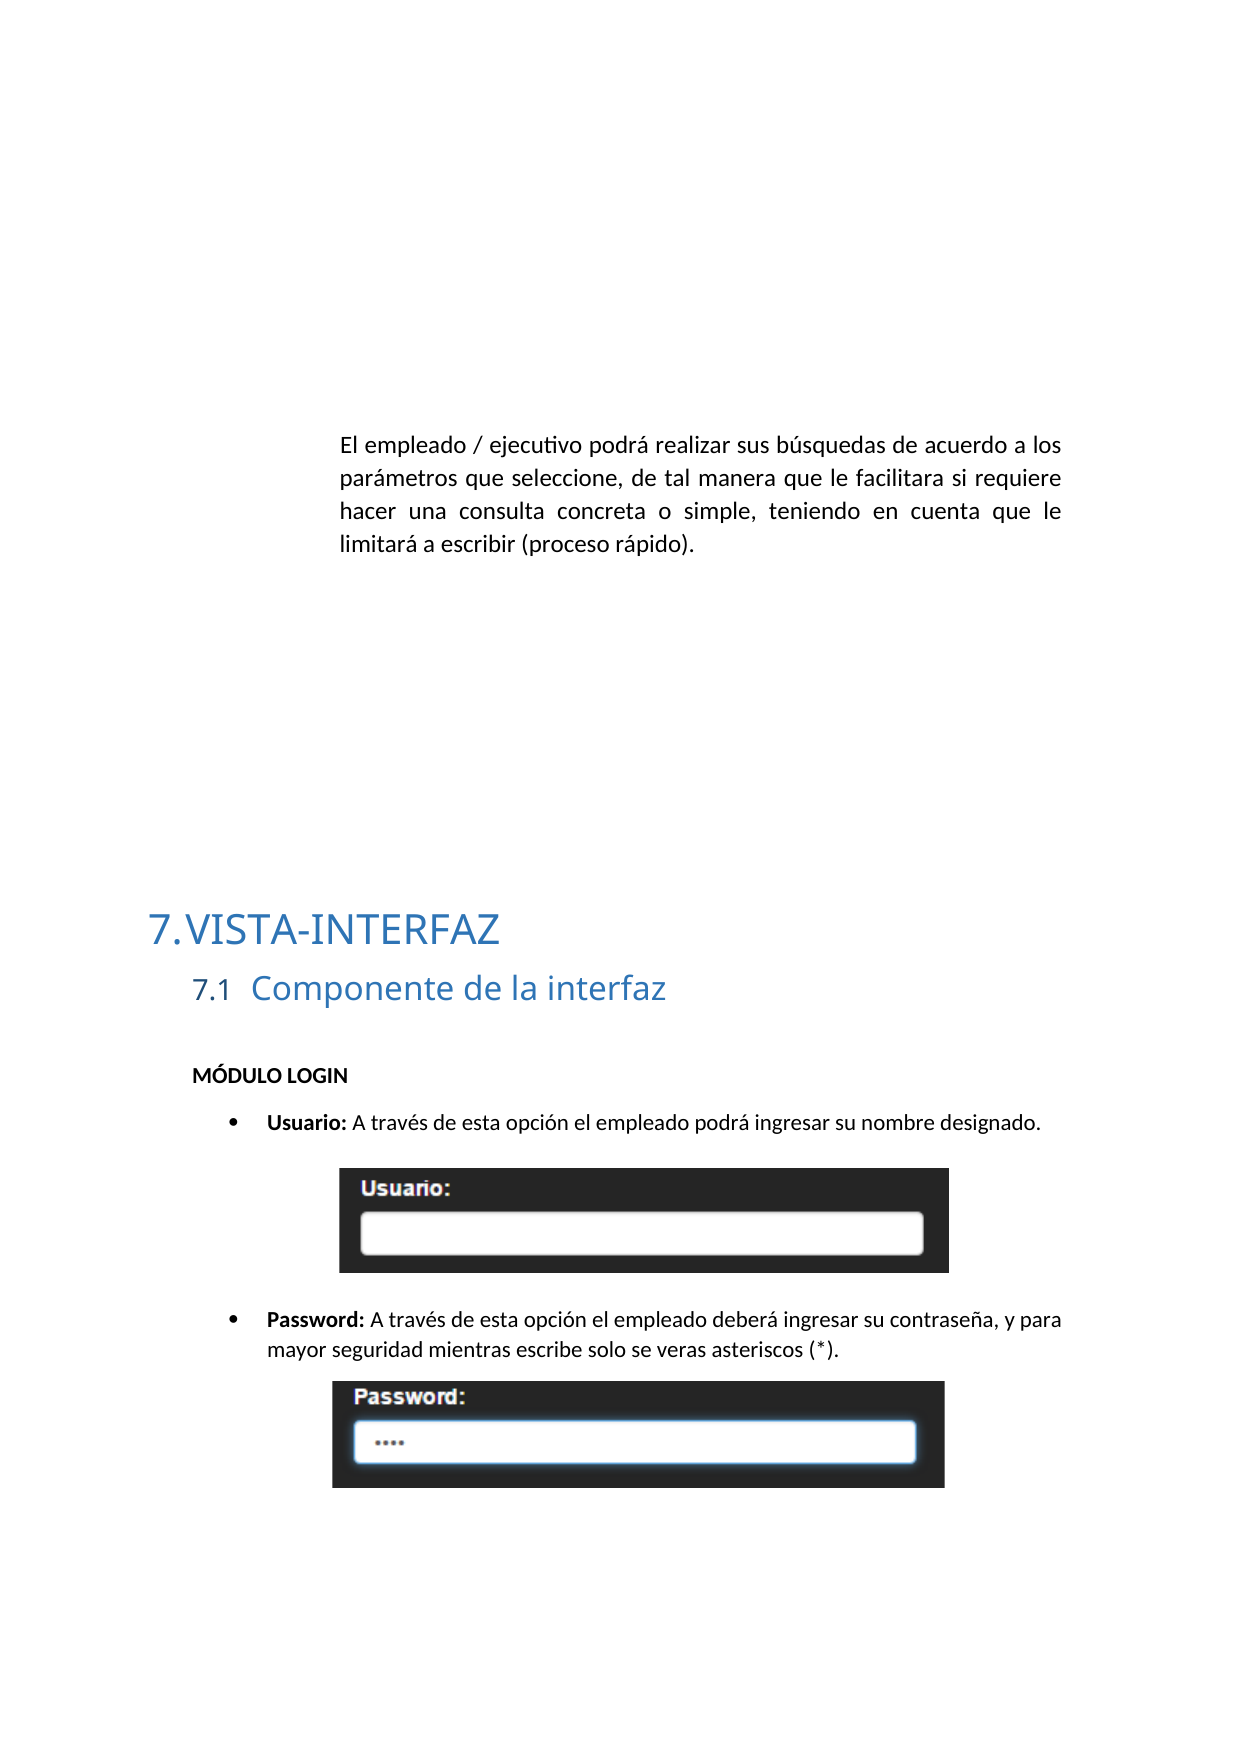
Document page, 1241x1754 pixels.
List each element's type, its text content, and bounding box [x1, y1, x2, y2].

picture [339, 1168, 949, 1273]
picture [332, 1381, 945, 1488]
text MÓDULO LOGIN [192, 1061, 1063, 1089]
text El empleado / ejecutivo podrá realizar sus búsquedas de acuerdo a los parámetros que seleccione, de tal manera que le facilitara si requiere hacer una consulta concreta o simple, teniendo en cuenta que le limitará a escribir (proceso rápido). [339, 429, 1063, 558]
list Usuario: A través de esta opción el empleado podrá ingresar su nombre designado. [229, 1108, 1063, 1136]
list Password: A través de esta opción el empleado deberá ingresar su contraseña, y para mayor seguridad mientras escribe solo se veras asteriscos (*). [229, 1305, 1063, 1364]
subtitle VISTA-INTERFAZ [148, 900, 1063, 957]
subtitle Componente de la interfaz [192, 965, 1063, 1011]
